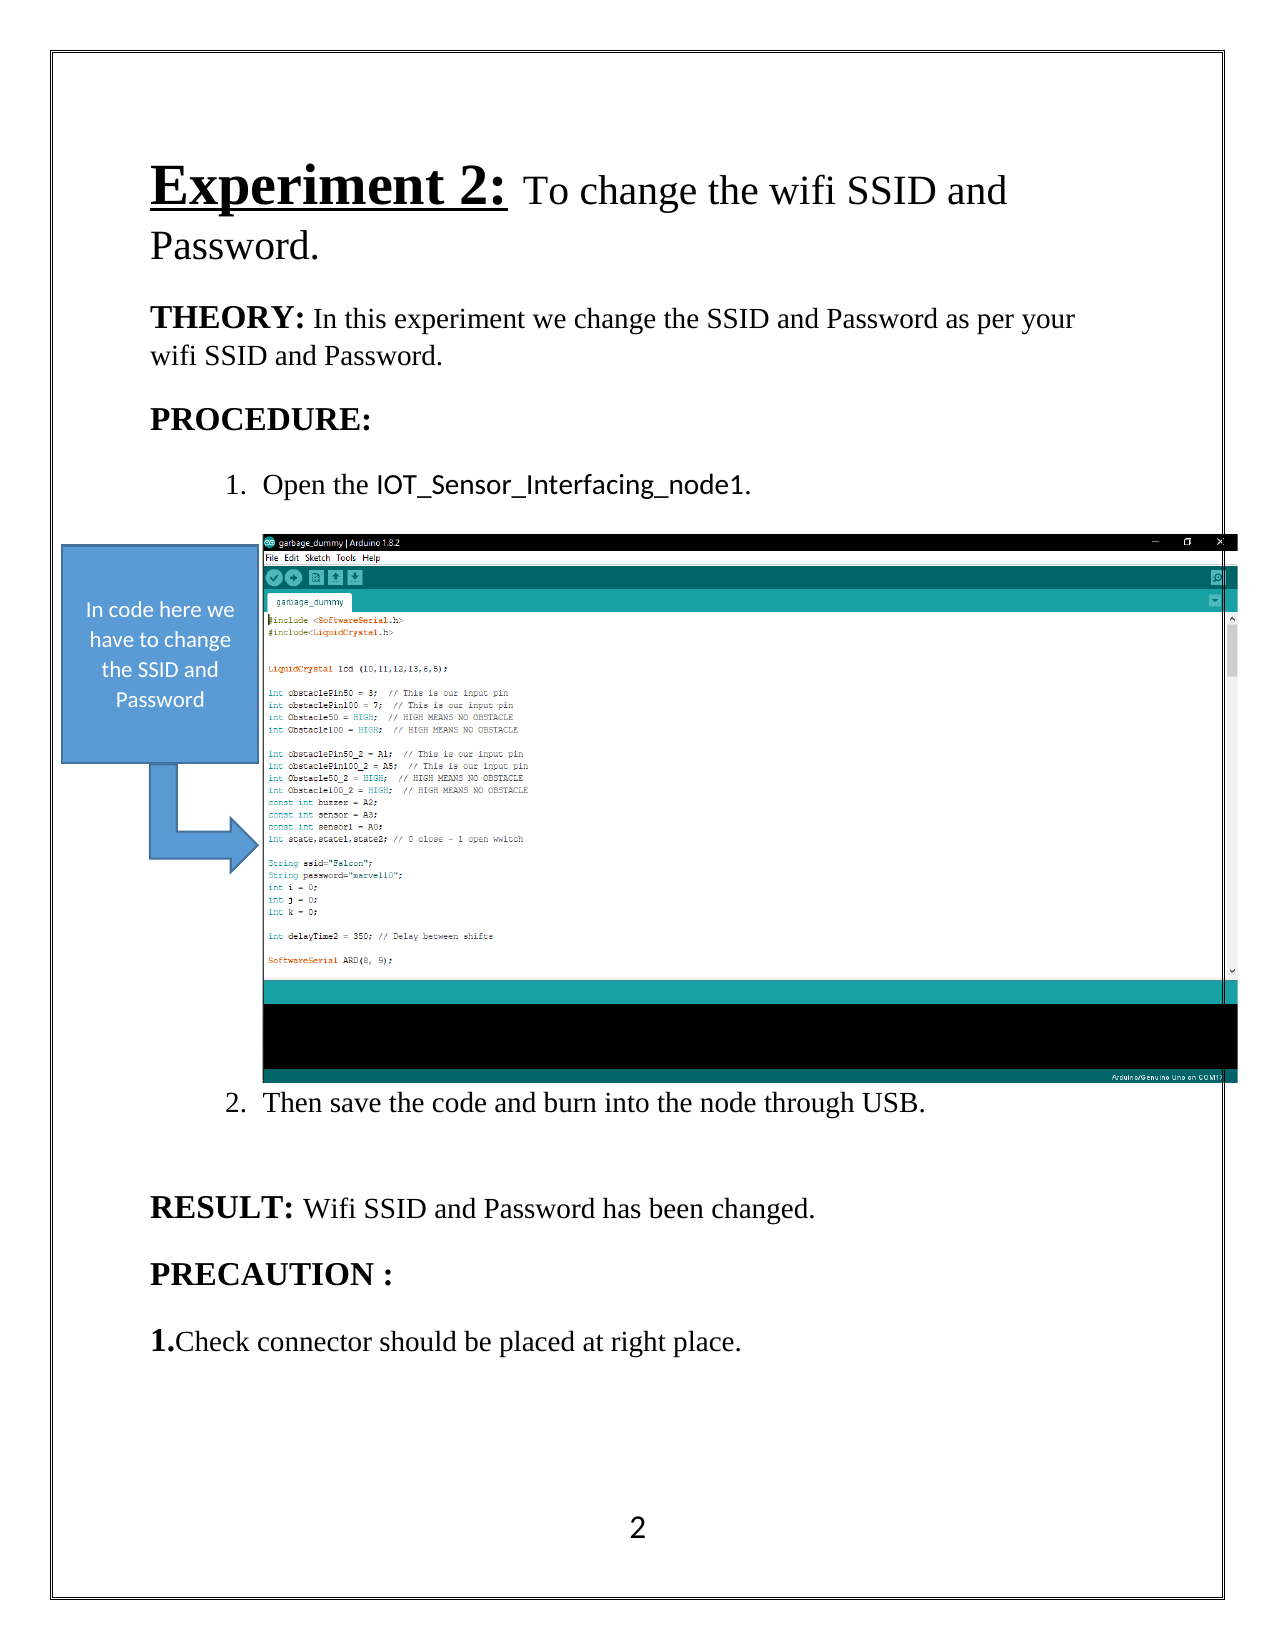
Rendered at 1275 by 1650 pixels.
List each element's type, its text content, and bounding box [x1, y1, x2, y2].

text 1.Check connector should be placed at right place. [150, 1320, 1125, 1358]
text THEORY: In this experiment we change the SSID and Password as per your wifi SSID and Password. [150, 297, 1125, 372]
picture [262, 534, 1222, 1083]
text Experiment 2: To change the wifi SSID and Password. [150, 150, 1125, 269]
text PROCEDURE: [150, 399, 1125, 438]
list Open the IOT_Sensor_Interfacing_node1. [225, 466, 1125, 502]
text PRECAUTION : [150, 1254, 1125, 1292]
list Then save the code and burn into the node through USB. [225, 1085, 1125, 1118]
picture [1225, 534, 1238, 1083]
text RESULT: Wifi SSID and Password has been changed. [150, 1187, 1125, 1226]
